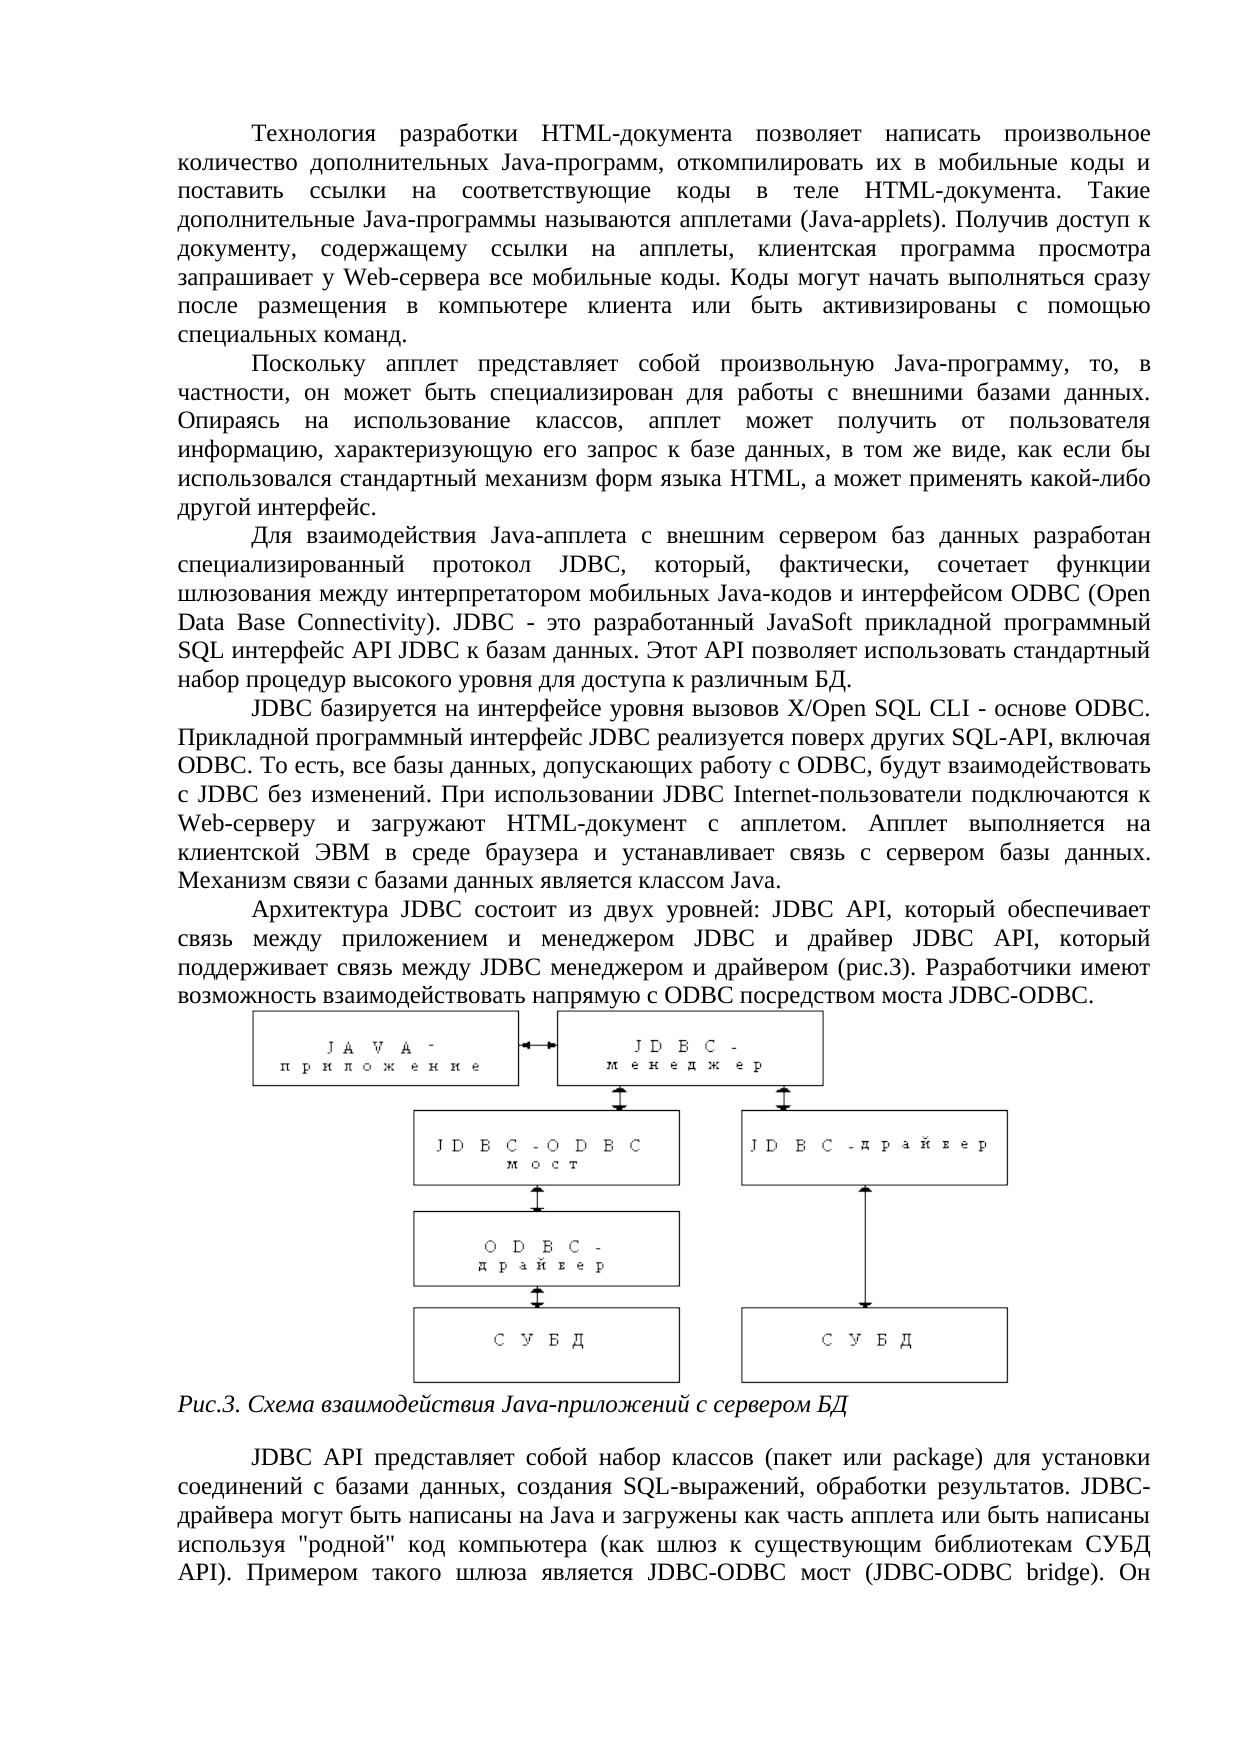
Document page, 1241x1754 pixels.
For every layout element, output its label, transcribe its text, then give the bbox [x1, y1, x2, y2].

text Технология разработки HTML-документа позволяет написать произвольное количество дополнительных Java-программ, откомпилировать их в мобильные коды и поставить ссылки на соответствующие коды в теле HTML-документа. Такие дополнительные Java-программы называются апплетами (Java-applets). Получив доступ к документу, содержащему ссылки на апплеты, клиентская программа просмотра запрашивает у Web-сервера все мобильные коды. Коды могут начать выполняться сразу после размещения в компьютере клиента или быть активизированы с помощью специальных команд. [177, 118, 1152, 348]
text Для взаимодействия Java-апплета с внешним сервером баз данных разработан специализированный протокол JDBC, который, фактически, сочетает функции шлюзования между интерпретатором мобильных Java-кодов и интерфейсом ODBC (Open Data Base Connectivity). JDBC - это разработанный JavaSoft прикладной программный SQL интерфейс API JDBC к базам данных. Этот API позволяет использовать стандартный набор процедур высокого уровня для доступа к различным БД. [177, 521, 1152, 693]
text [177, 1442, 1152, 1586]
text Поскольку апплет представляет собой произвольную Java-программу, то, в частности, он может быть специализирован для работы с внешними базами данных. Опираясь на использование классов, апплет может получить от пользователя информацию, характеризующую его запрос к базе данных, в том же виде, как если бы использовался стандартный механизм форм языка HTML, а может применять какой-либо другой интерфейс. [177, 348, 1152, 521]
picture [251, 1009, 1010, 1385]
text JDBC базируется на интерфейсе уровня вызовов X/Open SQL CLI - основе ODBC. Прикладной программный интерфейс JDBC реализуется поверх других SQL-API, включая ODBC. То есть, все базы данных, допускающих работу с ODBC, будут взаимодействовать с JDBC без изменений. При использовании JDBC Internet-пользователи подключаются к Web-серверу и загружают HTML-документ с апплетом. Апплет выполняется на клиентской ЭВМ в среде браузера и устанавливает связь с сервером базы данных. Механизм связи с базами данных является классом Java. [177, 693, 1152, 894]
text Архитектура JDBC состоит из двух уровней: JDBC API, который обеспечивает связь между приложением и менеджером JDBC и драйвер JDBC API, который поддерживает связь между JDBC менеджером и драйвером (рис.3). Разработчики имеют возможность взаимодействовать напрямую с ODBC посредством моста JDBC-ODBC. [177, 894, 1152, 1009]
